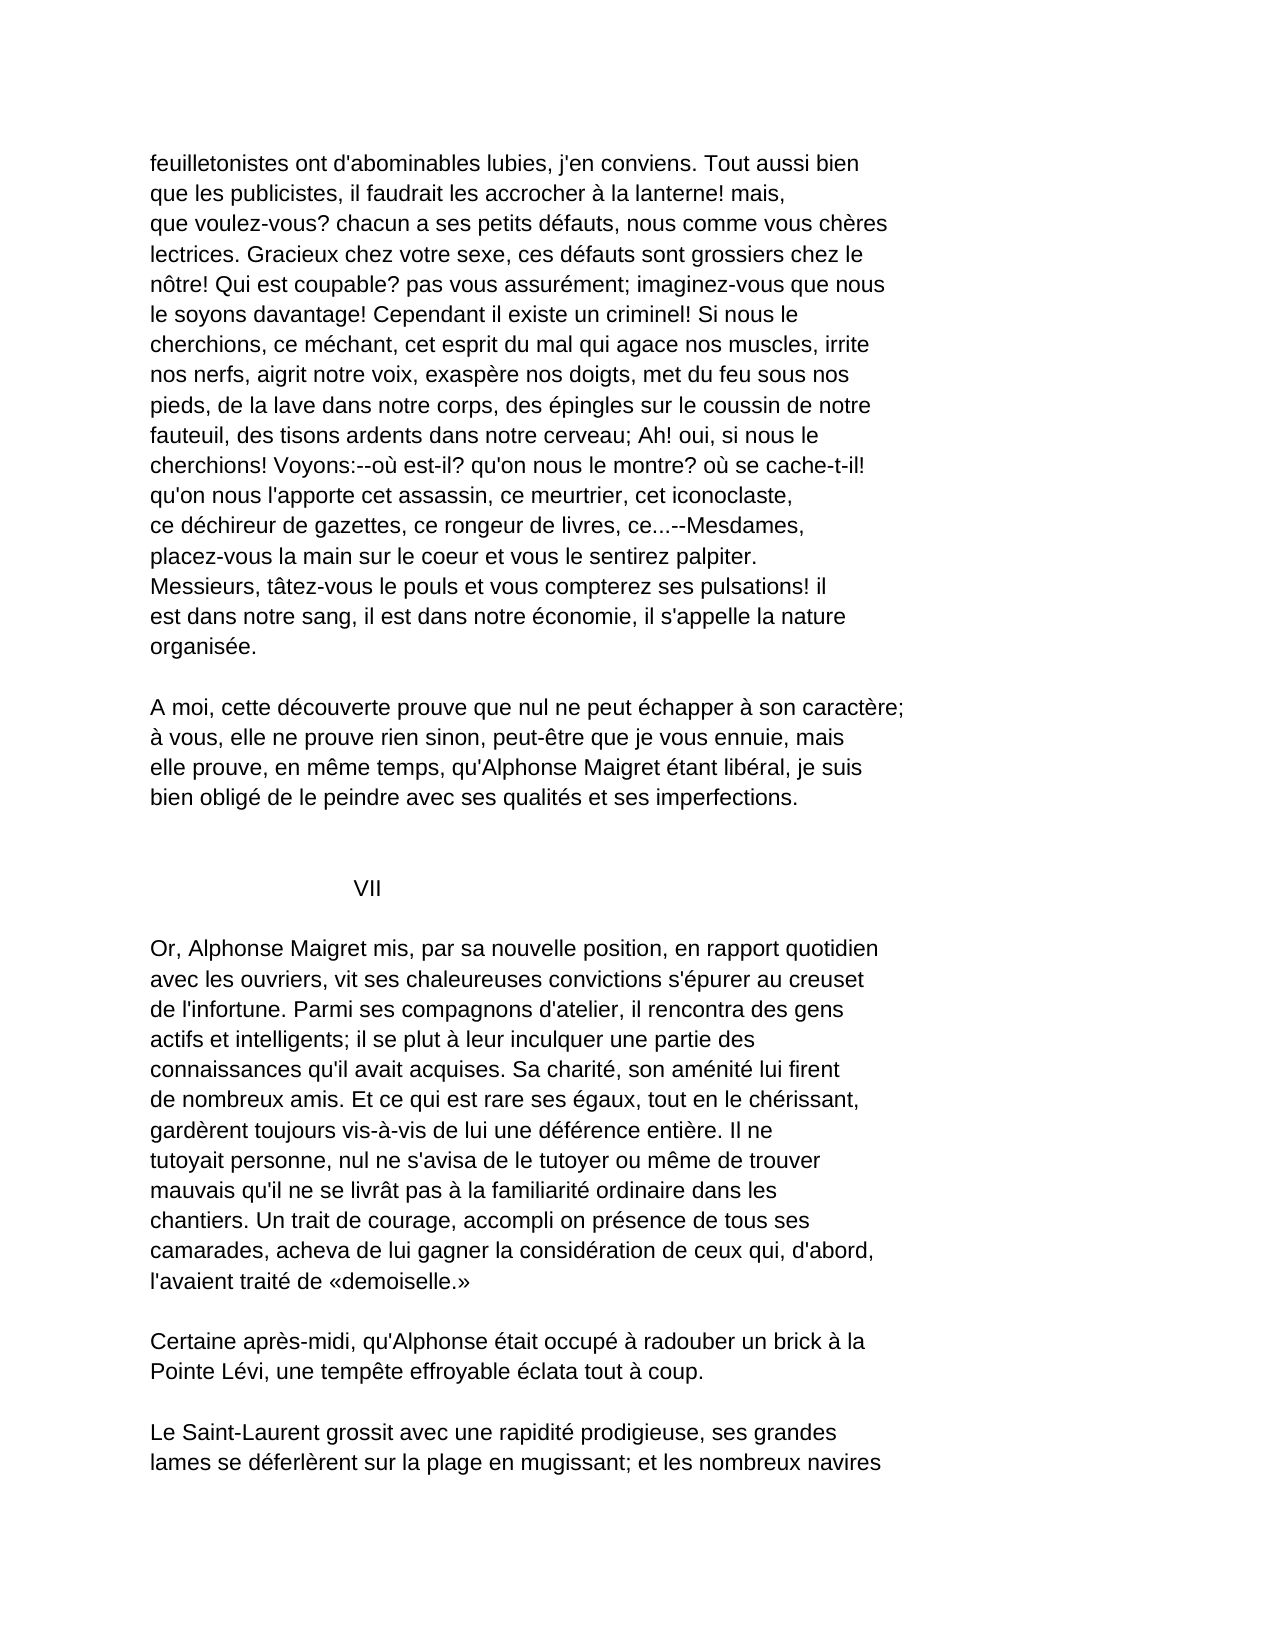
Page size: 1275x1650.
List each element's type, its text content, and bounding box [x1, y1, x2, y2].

text que voulez-vous? chacun a ses petits défauts, nous comme vous chères [150, 210, 1125, 237]
text VII [150, 875, 1125, 901]
text cherchions! Voyons:--où est-il? qu'on nous le montre? où se cache-t-il! [150, 452, 1125, 478]
text que les publicistes, il faudrait les accrocher à la lanterne! mais, [150, 180, 1125, 207]
text Pointe Lévi, une tempête effroyable éclata tout à coup. [150, 1358, 1125, 1385]
text lames se déferlèrent sur la plage en mugissant; et les nombreux navires [150, 1449, 1125, 1475]
text le soyons davantage! Cependant il existe un criminel! Si nous le [150, 301, 1125, 327]
text actifs et intelligents; il se plut à leur inculquer une partie des [150, 1026, 1125, 1052]
text ce déchireur de gazettes, ce rongeur de livres, ce...--Mesdames, [150, 512, 1125, 539]
text fauteuil, des tisons ardents dans notre cerveau; Ah! oui, si nous le [150, 422, 1125, 448]
text elle prouve, en même temps, qu'Alphonse Maigret étant libéral, je suis [150, 754, 1125, 781]
text Or, Alphonse Maigret mis, par sa nouvelle position, en rapport quotidien [150, 935, 1125, 962]
text A moi, cette découverte prouve que nul ne peut échapper à son caractère; [150, 694, 1125, 720]
text pieds, de la lave dans notre corps, des épingles sur le coussin de notre [150, 392, 1125, 418]
text de l'infortune. Parmi ses compagnons d'atelier, il rencontra des gens [150, 996, 1125, 1022]
text lectrices. Gracieux chez votre sexe, ces défauts sont grossiers chez le [150, 241, 1125, 267]
text qu'on nous l'apporte cet assassin, ce meurtrier, cet iconoclaste, [150, 482, 1125, 509]
text Messieurs, tâtez-vous le pouls et vous compterez ses pulsations! il [150, 573, 1125, 599]
text est dans notre sang, il est dans notre économie, il s'appelle la nature [150, 603, 1125, 629]
text cherchions, ce méchant, cet esprit du mal qui agace nos muscles, irrite [150, 331, 1125, 358]
text organisée. [150, 633, 1125, 660]
text à vous, elle ne prouve rien sinon, peut-être que je vous ennuie, mais [150, 724, 1125, 750]
text Certaine après-midi, qu'Alphonse était occupé à radouber un brick à la [150, 1328, 1125, 1354]
text feuilletonistes ont d'abominables lubies, j'en conviens. Tout aussi bien [150, 150, 1125, 176]
text bien obligé de le peindre avec ses qualités et ses imperfections. [150, 784, 1125, 811]
text tutoyait personne, nul ne s'avisa de le tutoyer ou même de trouver [150, 1147, 1125, 1173]
text placez-vous la main sur le coeur et vous le sentirez palpiter. [150, 543, 1125, 569]
text nos nerfs, aigrit notre voix, exaspère nos doigts, met du feu sous nos [150, 361, 1125, 388]
text avec les ouvriers, vit ses chaleureuses convictions s'épurer au creuset [150, 966, 1125, 992]
text mauvais qu'il ne se livrât pas à la familiarité ordinaire dans les [150, 1177, 1125, 1203]
text chantiers. Un trait de courage, accompli on présence de tous ses [150, 1207, 1125, 1234]
text l'avaient traité de «demoiselle.» [150, 1268, 1125, 1294]
text camarades, acheva de lui gagner la considération de ceux qui, d'abord, [150, 1237, 1125, 1264]
text gardèrent toujours vis-à-vis de lui une déférence entière. Il ne [150, 1117, 1125, 1143]
text nôtre! Qui est coupable? pas vous assurément; imaginez-vous que nous [150, 271, 1125, 297]
text Le Saint-Laurent grossit avec une rapidité prodigieuse, ses grandes [150, 1419, 1125, 1445]
text de nombreux amis. Et ce qui est rare ses égaux, tout en le chérissant, [150, 1086, 1125, 1113]
text connaissances qu'il avait acquises. Sa charité, son aménité lui firent [150, 1056, 1125, 1083]
